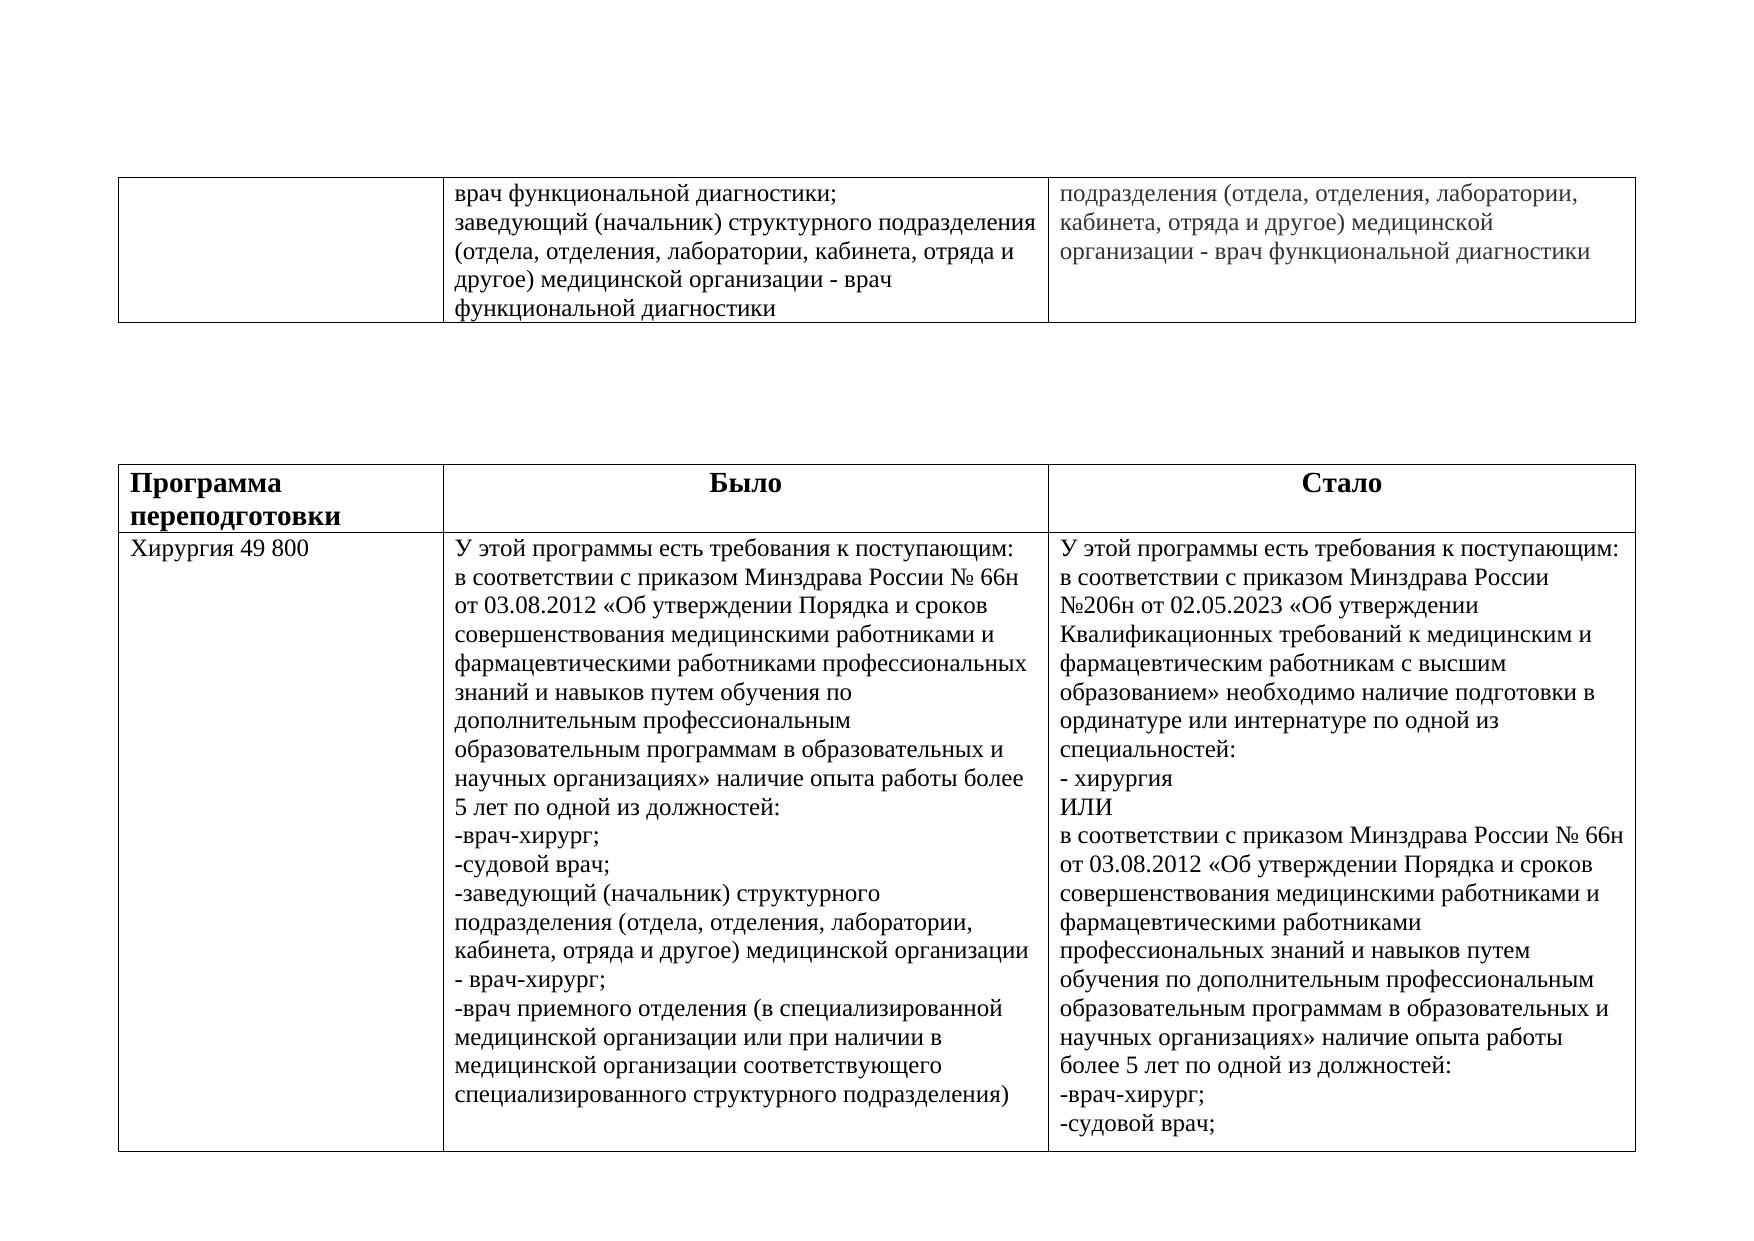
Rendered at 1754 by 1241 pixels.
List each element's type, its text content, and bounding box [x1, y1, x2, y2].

table_header Стало [1049, 465, 1635, 532]
table_header Было [444, 465, 1048, 532]
table_cell Хирургия 49 800 [119, 533, 443, 1151]
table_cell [1049, 533, 1635, 1151]
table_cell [444, 178, 1048, 322]
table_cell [119, 178, 443, 322]
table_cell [1049, 178, 1635, 322]
table_header Программа переподготовки [119, 465, 443, 532]
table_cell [444, 533, 1048, 1151]
